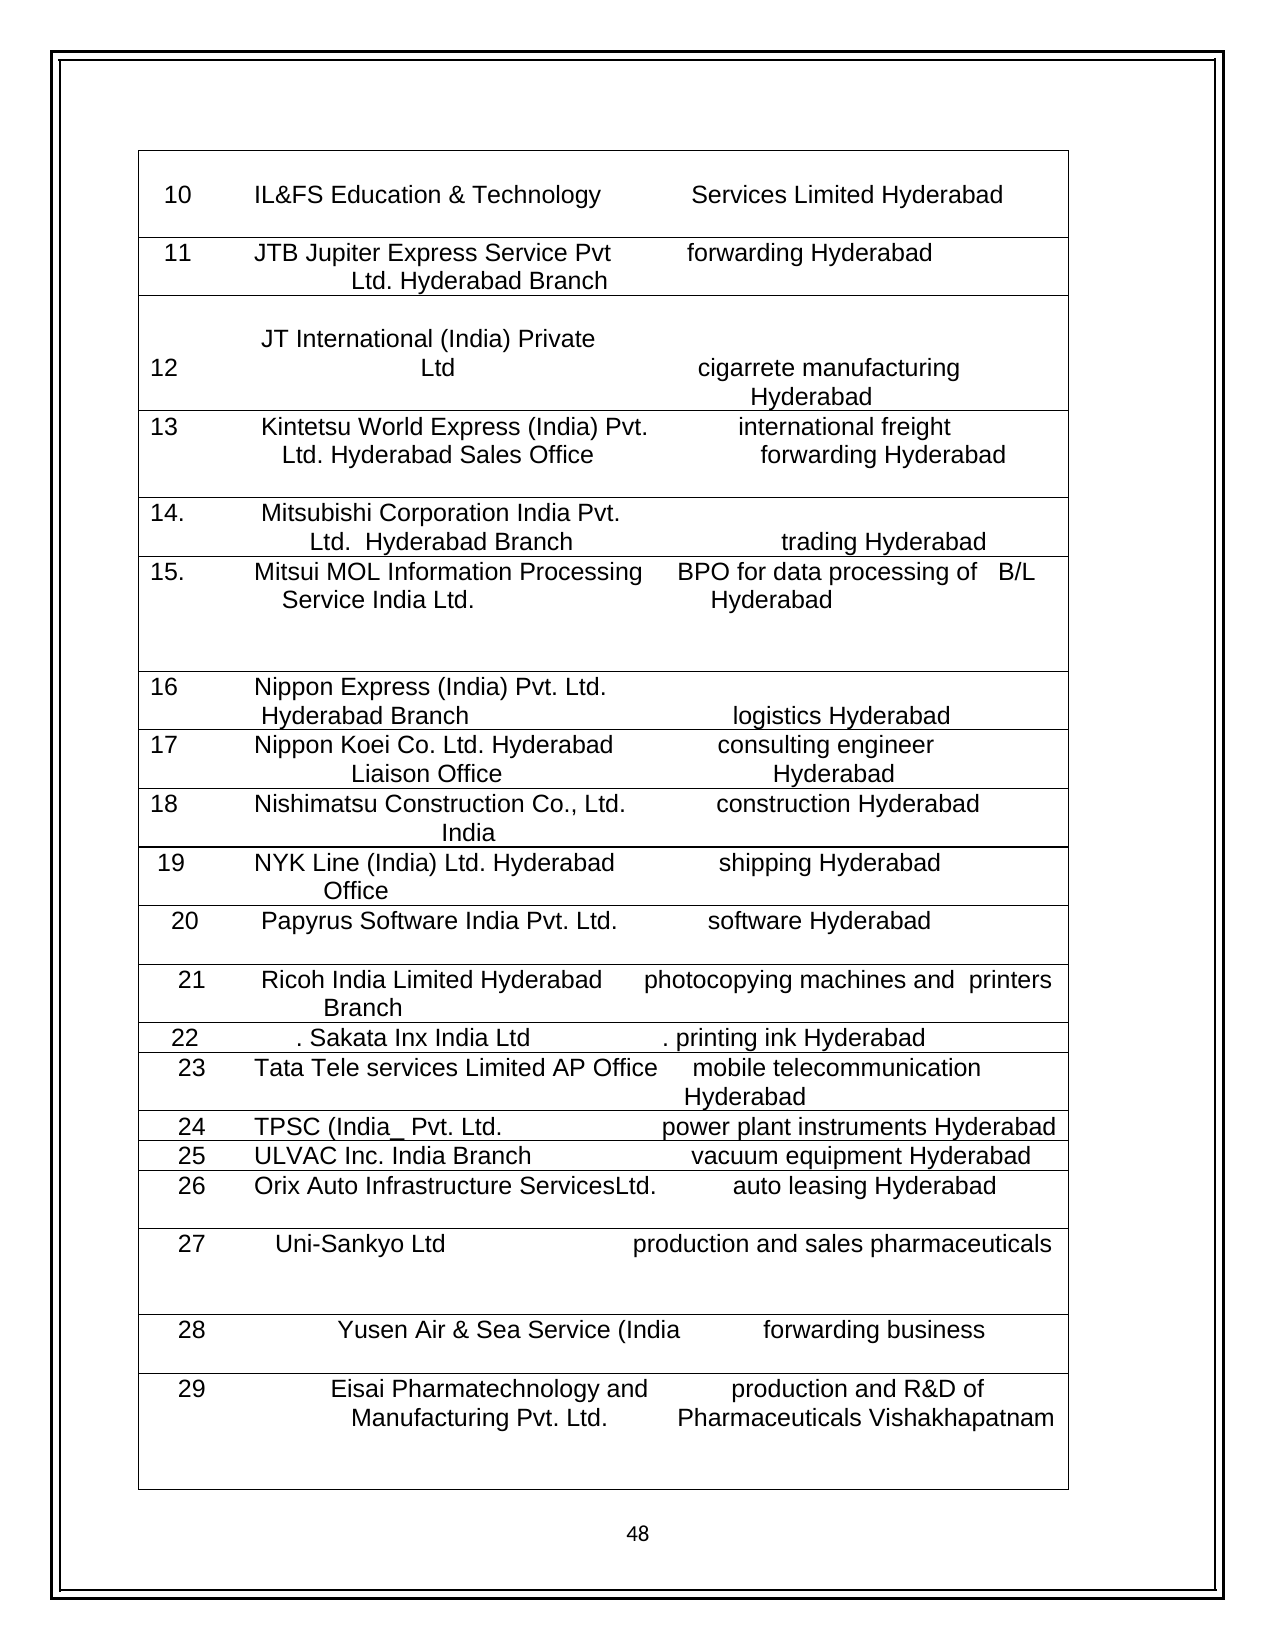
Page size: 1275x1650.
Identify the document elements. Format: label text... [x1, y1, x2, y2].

table_cell 17 Nippon Koei Co. Ltd. Hyderabad consulting engineer Liaison Office Hyderabad [139, 730, 1068, 788]
table_cell 13 Kintetsu World Express (India) Pvt. international freight Ltd. Hyderabad Sales Office forwarding Hyderabad [139, 411, 1068, 497]
table_cell 15. Mitsui MOL Information Processing BPO for data processing of B/L Service India Ltd. Hyderabad [139, 557, 1068, 671]
table_cell 28 Yusen Air & Sea Service (India forwarding business [139, 1315, 1068, 1373]
table_cell 14. Mitsubishi Corporation India Pvt. Ltd. Hyderabad Branch trading Hyderabad [139, 498, 1068, 556]
table_cell 19 NYK Line (India) Ltd. Hyderabad shipping Hyderabad Office [139, 848, 1068, 905]
table_cell 23 Tata Tele services Limited AP Office mobile telecommunication Hyderabad [139, 1053, 1068, 1110]
table_cell 10 IL&FS Education & Technology Services Limited Hyderabad [139, 151, 1068, 237]
table_cell 29 Eisai Pharmatechnology and production and R&D of Manufacturing Pvt. Ltd. Pharmaceuticals Vishakhapatnam [139, 1374, 1068, 1489]
table_cell 18 Nishimatsu Construction Co., Ltd. construction Hyderabad India [139, 789, 1068, 846]
table_cell 21 Ricoh India Limited Hyderabad photocopying machines and printers Branch [139, 965, 1068, 1022]
table_cell 27 Uni-Sankyo Ltd production and sales pharmaceuticals [139, 1229, 1068, 1314]
table_cell 22 . Sakata Inx India Ltd . printing ink Hyderabad [139, 1023, 1068, 1052]
table_cell 20 Papyrus Software India Pvt. Ltd. software Hyderabad [139, 906, 1068, 963]
table_cell 11 JTB Jupiter Express Service Pvt forwarding Hyderabad Ltd. Hyderabad Branch [139, 238, 1068, 295]
table_cell JT International (India) Private 12 Ltd cigarrete manufacturing Hyderabad [139, 296, 1068, 410]
table_cell 25 ULVAC Inc. India Branch vacuum equipment Hyderabad [139, 1141, 1068, 1170]
table_cell 16 Nippon Express (India) Pvt. Ltd. Hyderabad Branch logistics Hyderabad [139, 672, 1068, 729]
table_cell 26 Orix Auto Infrastructure ServicesLtd. auto leasing Hyderabad [139, 1171, 1068, 1228]
table_cell 24 TPSC (India_ Pvt. Ltd. power plant instruments Hyderabad [139, 1111, 1068, 1140]
